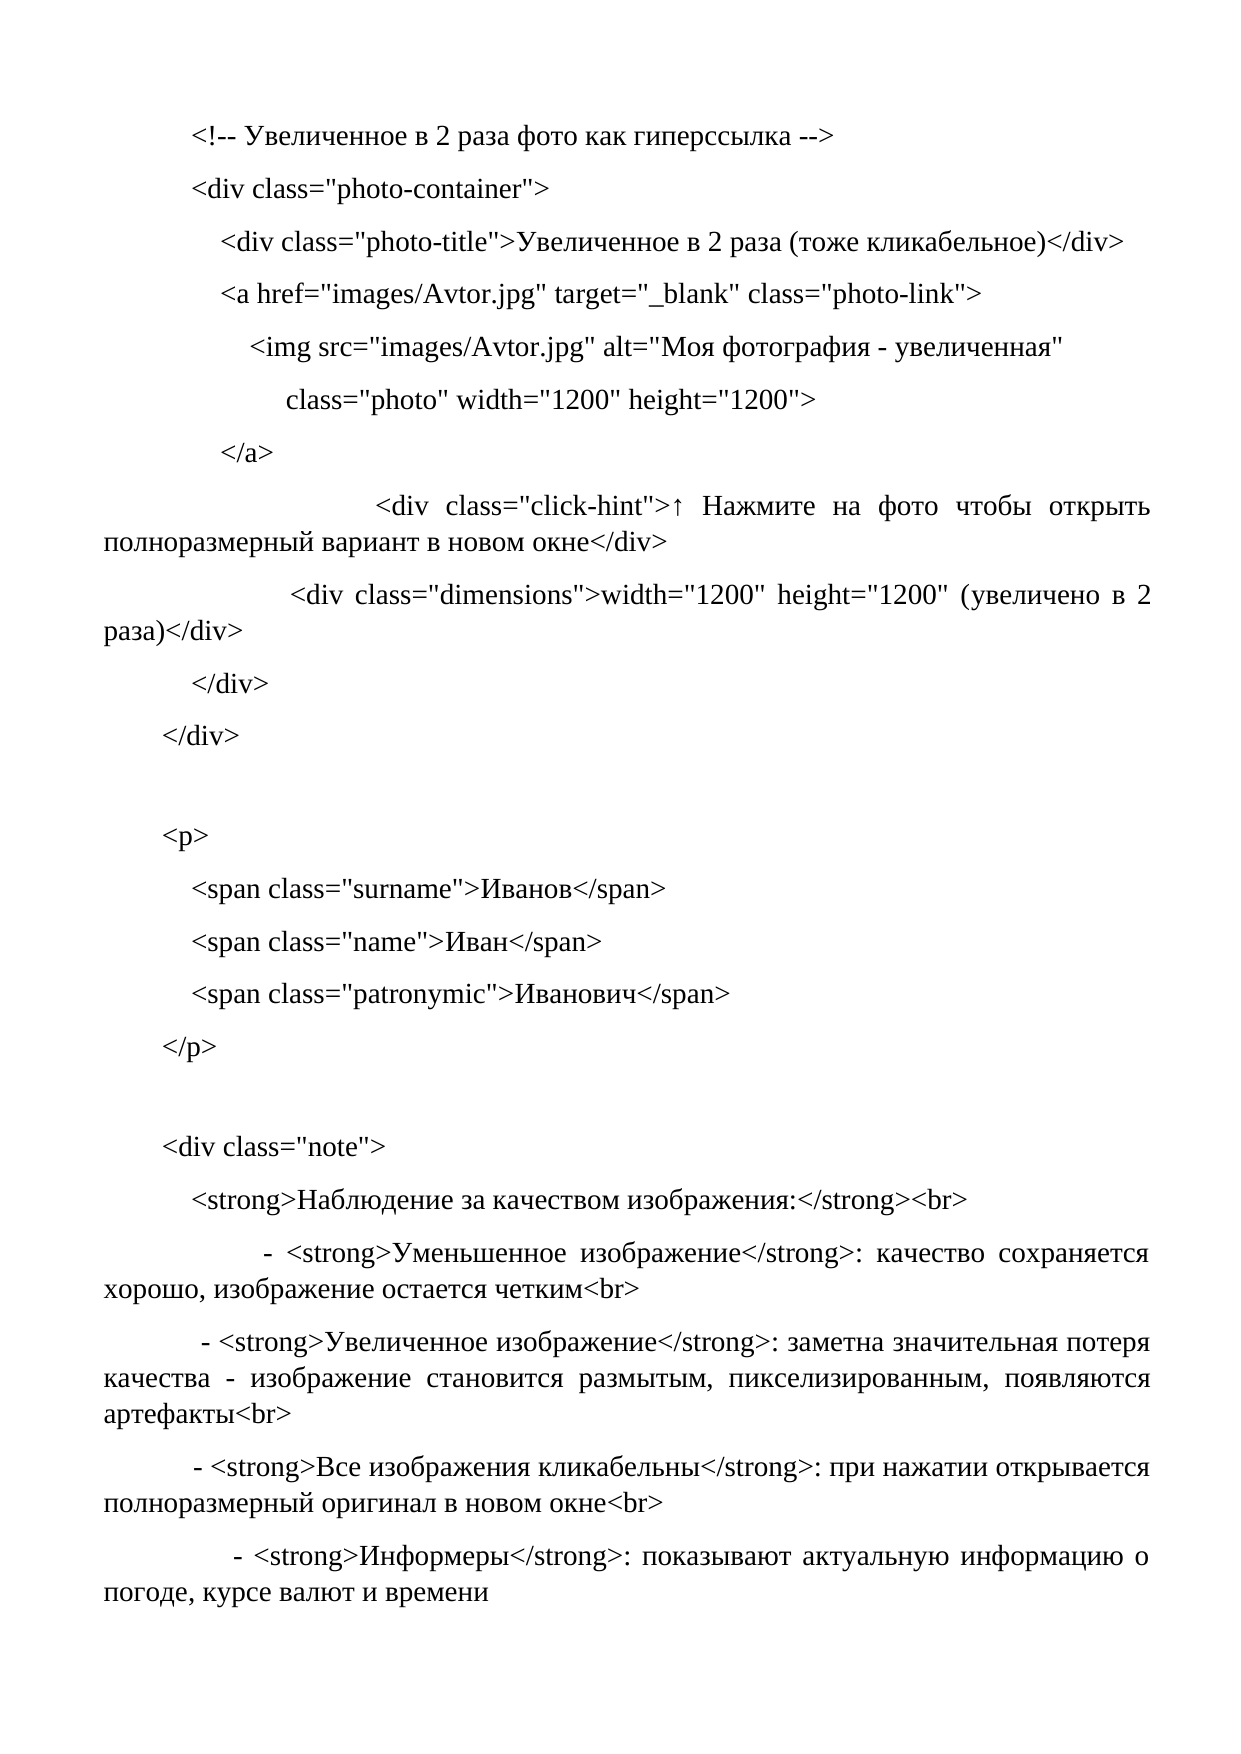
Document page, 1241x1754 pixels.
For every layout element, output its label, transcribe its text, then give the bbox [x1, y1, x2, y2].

text </p> [103, 1029, 1152, 1063]
text <div class="dimensions">width="1200" height="1200" (увеличено в 2 раза)</div> [103, 577, 1152, 646]
text - <strong>Увеличенное изображение</strong>: заметна значительная потеря качества - изображение становится размытым, пикселизированным, появляются артефакты<br> [103, 1324, 1152, 1429]
text - <strong>Уменьшенное изображение</strong>: качество сохраняется хорошо, изображение остается четким<br> [103, 1235, 1152, 1304]
text <p> [103, 818, 1152, 852]
text <a href="images/Avtor.jpg" target="_blank" class="photo-link"> [103, 277, 1152, 310]
text <strong>Наблюдение за качеством изображения:</strong><br> [103, 1182, 1152, 1216]
text <span class="surname">Иванов</span> [103, 871, 1152, 904]
text <!-- Увеличенное в 2 раза фото как гиперссылка --> [103, 118, 1152, 152]
text <div class="photo-container"> [103, 171, 1152, 204]
text <div class="photo-title">Увеличенное в 2 раза (тоже кликабельное)</div> [103, 224, 1152, 257]
text <div class="click-hint">↑ Нажмите на фото чтобы открыть полноразмерный вариант в новом окне</div> [103, 488, 1152, 557]
text </div> [103, 666, 1152, 699]
text class="photo" width="1200" height="1200"> [103, 382, 1152, 416]
text <img src="images/Avtor.jpg" alt="Моя фотография - увеличенная" [103, 329, 1152, 363]
text - <strong>Все изображения кликабельны</strong>: при нажатии открывается полноразмерный оригинал в новом окне<br> [103, 1449, 1152, 1518]
text <span class="patronymic">Иванович</span> [103, 977, 1152, 1010]
text <div class="note"> [103, 1129, 1152, 1163]
text - <strong>Информеры</strong>: показывают актуальную информацию о погоде, курсе валют и времени [103, 1538, 1152, 1607]
text </a> [103, 435, 1152, 468]
text </div> [103, 718, 1152, 752]
text <span class="name">Иван</span> [103, 924, 1152, 957]
